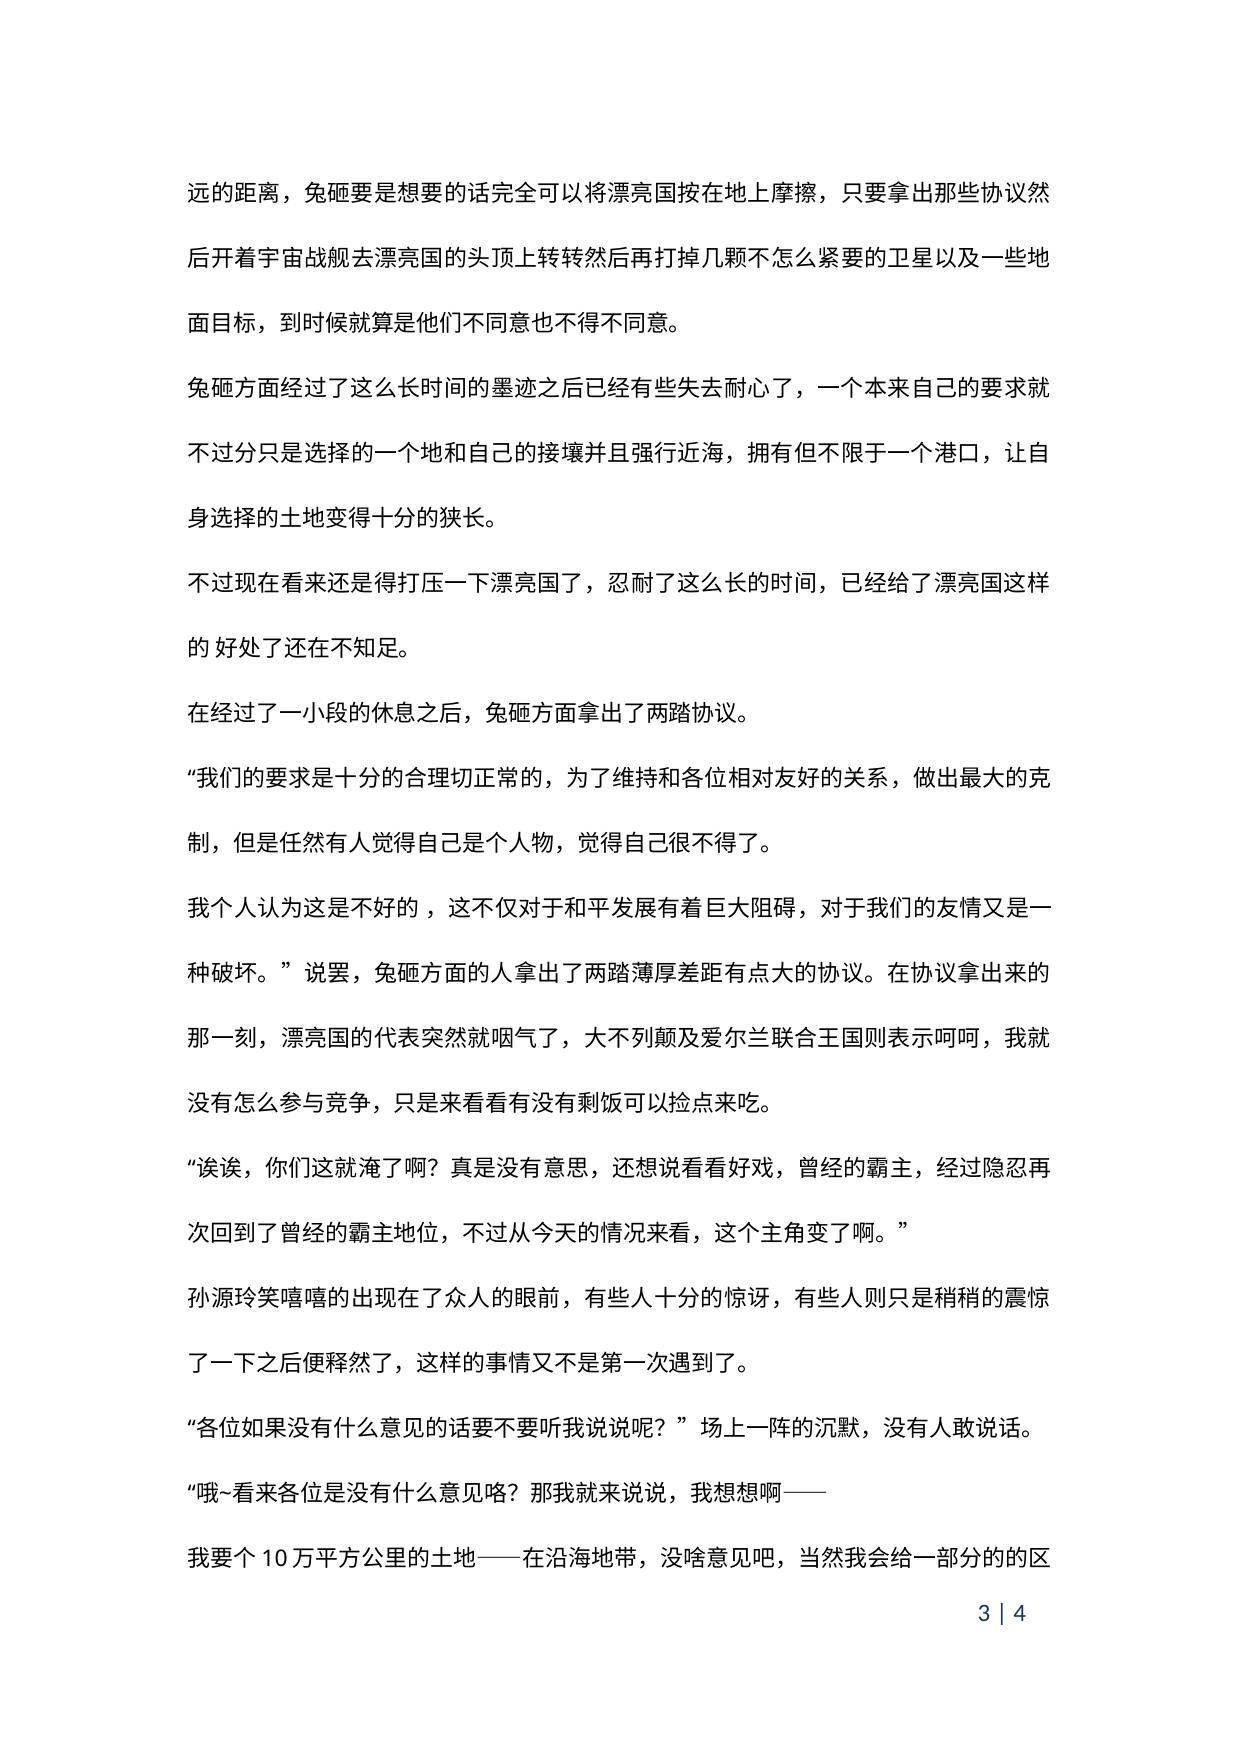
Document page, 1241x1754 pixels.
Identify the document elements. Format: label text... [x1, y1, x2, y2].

text “我们的要求是十分的合理切正常的，为了维持和各位相对友好的关系，做出最大的克制，但是任然有人觉得自己是个人物，觉得自己很不得了。 [187, 743, 1053, 873]
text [187, 1523, 1053, 1588]
text “哦~看来各位是没有什么意见咯？那我就来说说，我想想啊—— [187, 1458, 1053, 1523]
text 在经过了一小段的休息之后，兔砸方面拿出了两踏协议。 [187, 678, 1053, 743]
text 我个人认为这是不好的 ，这不仅对于和平发展有着巨大阻碍，对于我们的友情又是一种破坏。”说罢，兔砸方面的人拿出了两踏薄厚差距有点大的协议。在协议拿出来的那一刻，漂亮国的代表突然就咽气了，大不列颠及爱尔兰联合王国则表示呵呵，我就没有怎么参与竞争，只是来看看有没有剩饭可以捡点来吃。 [187, 873, 1053, 1133]
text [187, 158, 1053, 353]
text “诶诶，你们这就淹了啊？真是没有意思，还想说看看好戏，曾经的霸主，经过隐忍再次回到了曾经的霸主地位，不过从今天的情况来看，这个主角变了啊。” [187, 1133, 1053, 1263]
text 孙源玲笑嘻嘻的出现在了众人的眼前，有些人十分的惊讶，有些人则只是稍稍的震惊了一下之后便释然了，这样的事情又不是第一次遇到了。 [187, 1263, 1053, 1393]
text 兔砸方面经过了这么长时间的墨迹之后已经有些失去耐心了，一个本来自己的要求就不过分只是选择的一个地和自己的接壤并且强行近海，拥有但不限于一个港口，让自身选择的土地变得十分的狭长。 [187, 353, 1053, 548]
text “各位如果没有什么意见的话要不要听我说说呢？”场上一阵的沉默，没有人敢说话。 [187, 1393, 1053, 1458]
text 不过现在看来还是得打压一下漂亮国了，忍耐了这么长的时间，已经给了漂亮国这样的 好处了还在不知足。 [187, 548, 1053, 678]
